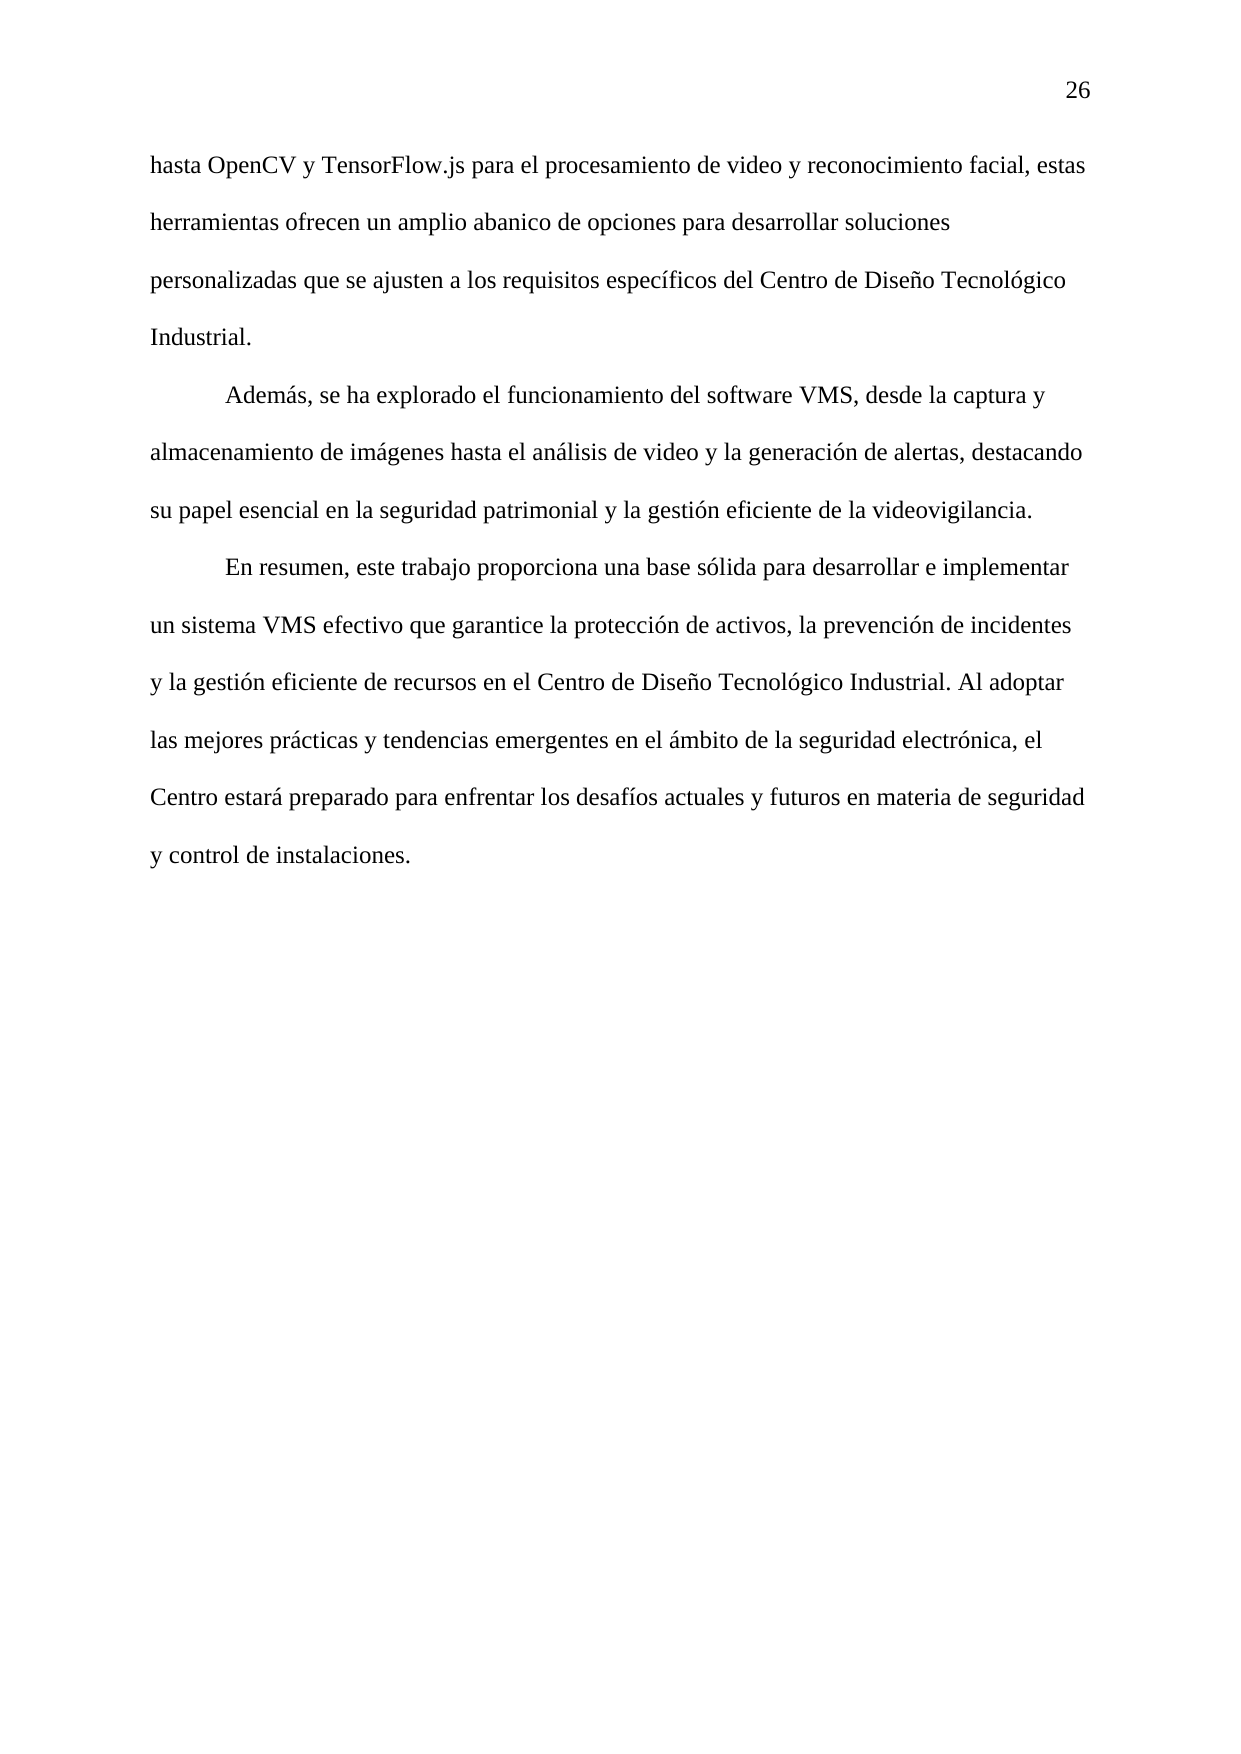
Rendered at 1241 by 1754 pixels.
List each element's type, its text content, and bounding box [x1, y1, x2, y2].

text En resumen, este trabajo proporciona una base sólida para desarrollar e implementar un sistema VMS efectivo que garantice la protección de activos, la prevención de incidentes y la gestión eficiente de recursos en el Centro de Diseño Tecnológico Industrial. Al adoptar las mejores prácticas y tendencias emergentes en el ámbito de la seguridad electrónica, el Centro estará preparado para enfrentar los desafíos actuales y futuros en materia de seguridad y control de instalaciones. [150, 552, 1090, 869]
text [150, 150, 1090, 351]
text Además, se ha explorado el funcionamiento del software VMS, desde la captura y almacenamiento de imágenes hasta el análisis de video y la generación de alertas, destacando su papel esencial en la seguridad patrimonial y la gestión eficiente de la videovigilancia. [150, 380, 1090, 524]
